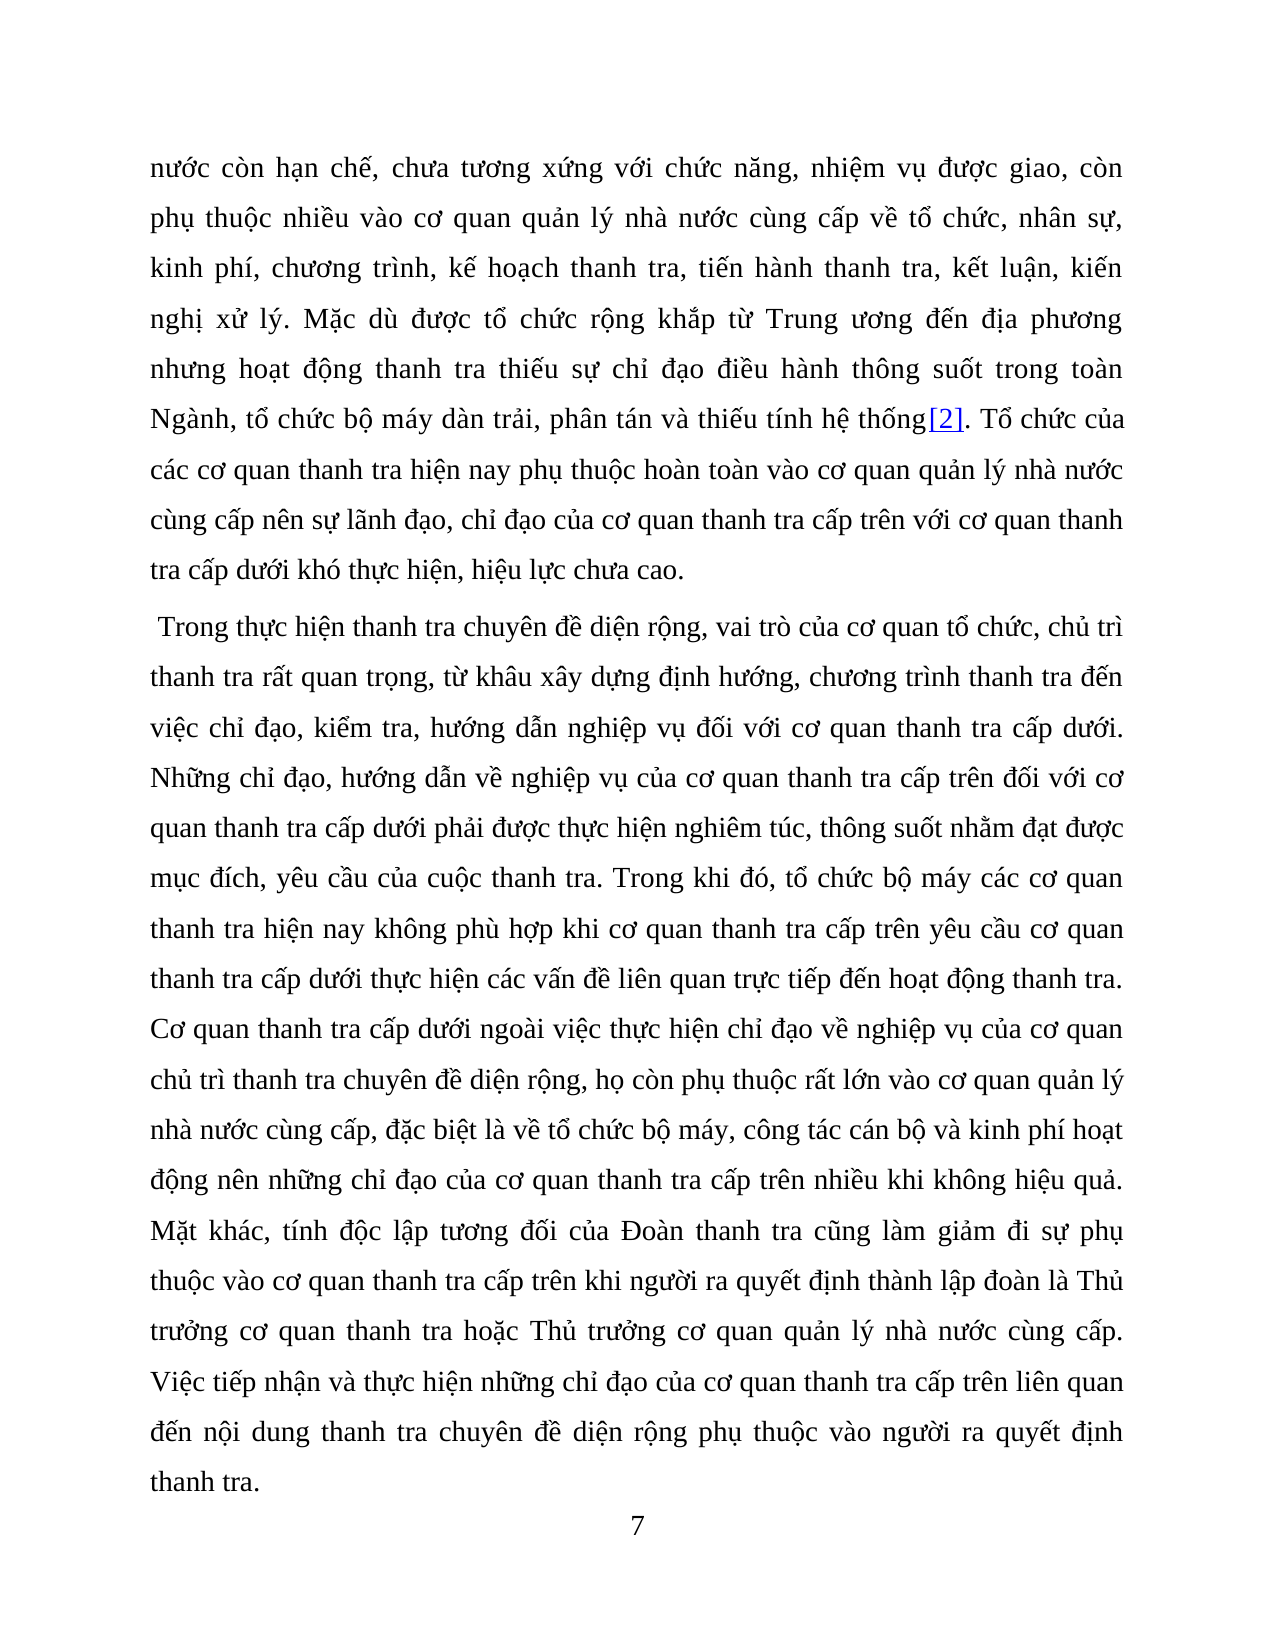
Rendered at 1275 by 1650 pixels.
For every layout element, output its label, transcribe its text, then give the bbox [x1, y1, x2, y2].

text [150, 150, 1125, 586]
text Trong thực hiện thanh tra chuyên đề diện rộng, vai trò của cơ quan tổ chức, chủ trì thanh tra rất quan trọng, từ khâu xây dựng định hướng, chương trình thanh tra đến việc chỉ đạo, kiểm tra, hướng dẫn nghiệp vụ đối với cơ quan thanh tra cấp dưới. Những chỉ đạo, hướng dẫn về nghiệp vụ của cơ quan thanh tra cấp trên đối với cơ quan thanh tra cấp dưới phải được thực hiện nghiêm túc, thông suốt nhằm đạt được mục đích, yêu cầu của cuộc thanh tra. Trong khi đó, tổ chức bộ máy các cơ quan thanh tra hiện nay không phù hợp khi cơ quan thanh tra cấp trên yêu cầu cơ quan thanh tra cấp dưới thực hiện các vấn đề liên quan trực tiếp đến hoạt động thanh tra. Cơ quan thanh tra cấp dưới ngoài việc thực hiện chỉ đạo về nghiệp vụ của cơ quan chủ trì thanh tra chuyên đề diện rộng, họ còn phụ thuộc rất lớn vào cơ quan quản lý nhà nước cùng cấp, đặc biệt là về tổ chức bộ máy, công tác cán bộ và kinh phí hoạt động nên những chỉ đạo của cơ quan thanh tra cấp trên nhiều khi không hiệu quả. Mặt khác, tính độc lập tương đối của Đoàn thanh tra cũng làm giảm đi sự phụ thuộc vào cơ quan thanh tra cấp trên khi người ra quyết định thành lập đoàn là Thủ trưởng cơ quan thanh tra hoặc Thủ trưởng cơ quan quản lý nhà nước cùng cấp. Việc tiếp nhận và thực hiện những chỉ đạo của cơ quan thanh tra cấp trên liên quan đến nội dung thanh tra chuyên đề diện rộng phụ thuộc vào người ra quyết định thanh tra. [150, 609, 1125, 1498]
